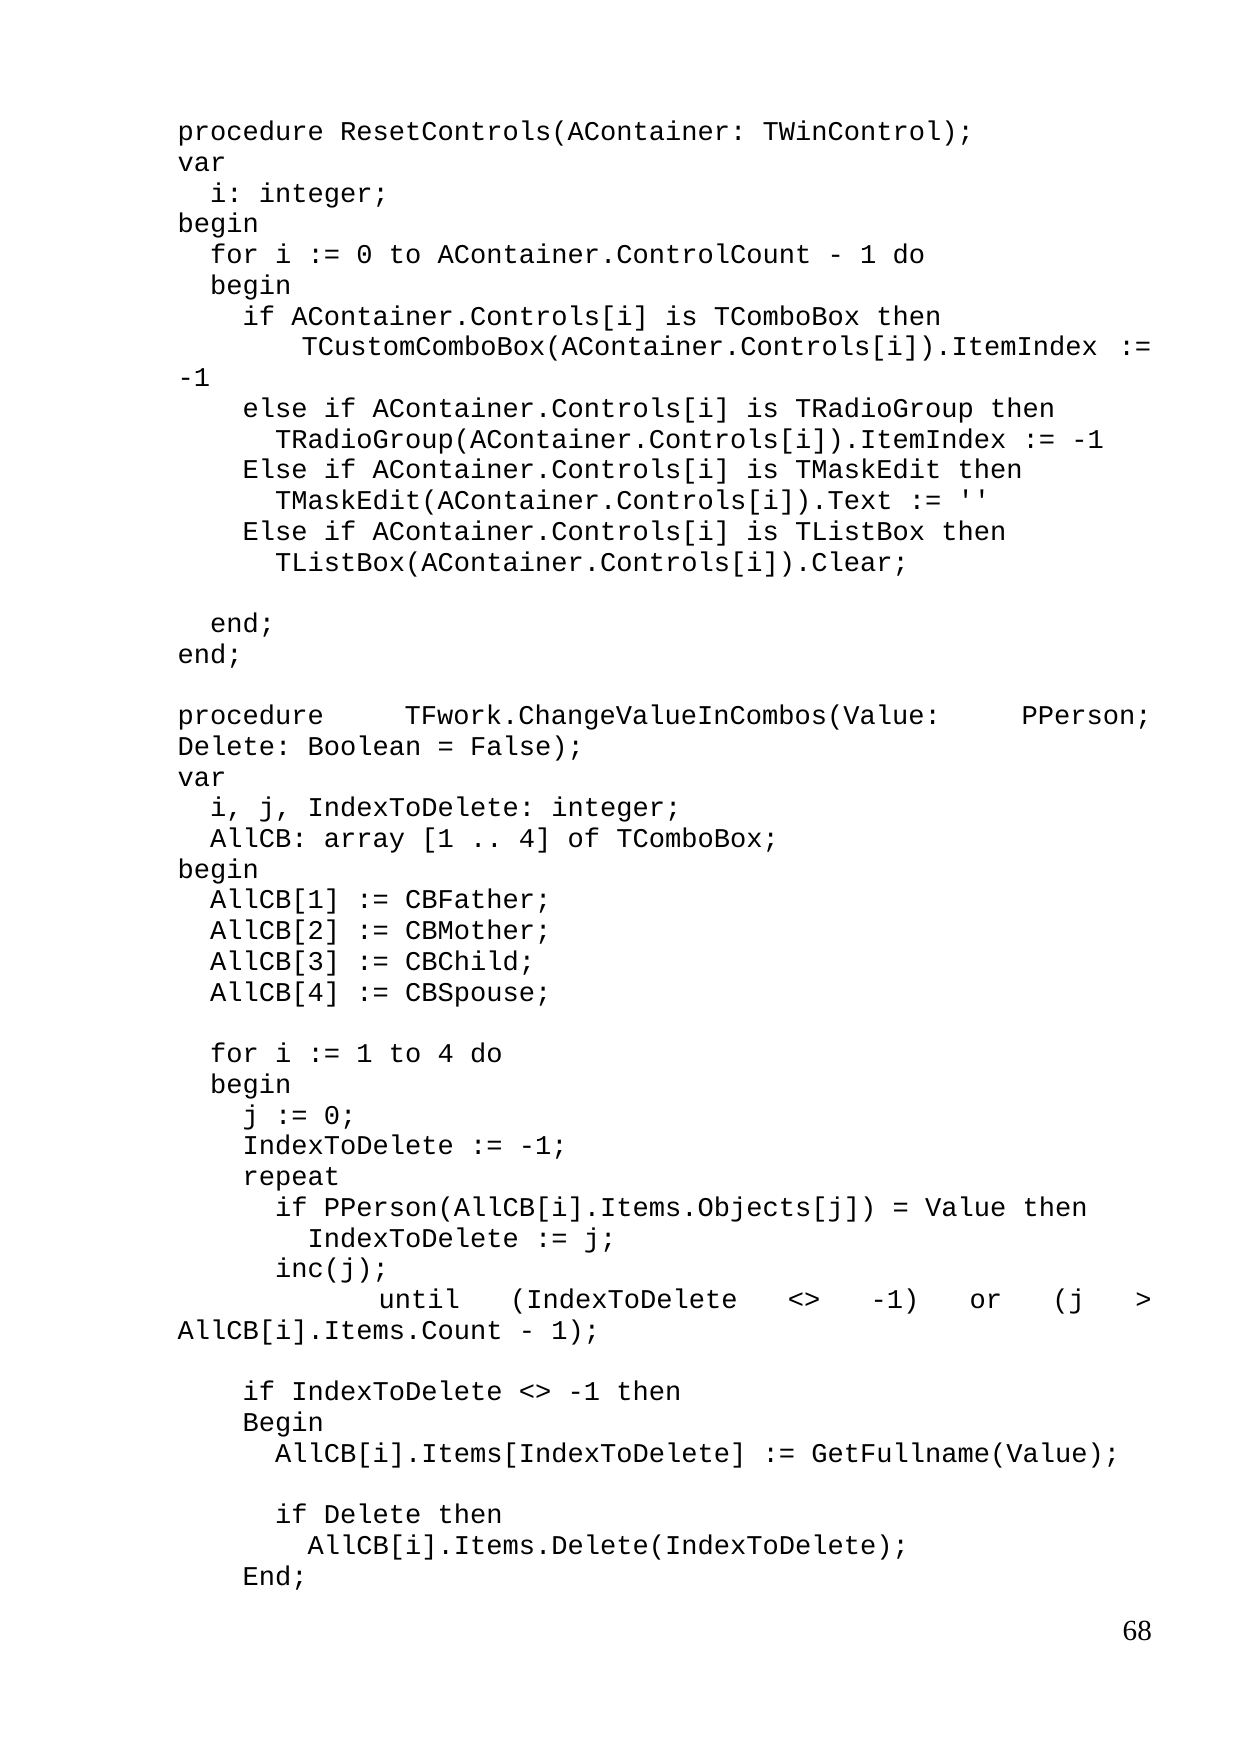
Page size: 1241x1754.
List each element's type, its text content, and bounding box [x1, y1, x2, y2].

text AllCB: array [1 .. 4] of TComboBox; [177, 825, 1152, 856]
text IndexToDelete := -1; [177, 1132, 1152, 1163]
text if PPerson(AllCB[i].Items.Objects[j]) = Value then [177, 1194, 1152, 1224]
text j := 0; [177, 1101, 1152, 1132]
text if Delete then [177, 1501, 1152, 1532]
text if IndexToDelete <> -1 then [177, 1378, 1152, 1409]
text Else if AContainer.Controls[i] is TMaskEdit then [177, 456, 1152, 487]
text begin [177, 272, 1152, 302]
text begin [177, 210, 1152, 241]
text if AContainer.Controls[i] is TComboBox then [177, 302, 1152, 333]
text AllCB[3] := CBChild; [177, 948, 1152, 978]
text TRadioGroup(AContainer.Controls[i]).ItemIndex := -1 [177, 425, 1152, 456]
text TCustomComboBox(AContainer.Controls[i]).ItemIndex := -1 [177, 333, 1152, 395]
text Begin [177, 1409, 1152, 1439]
text begin [177, 1071, 1152, 1101]
text inc(j); [177, 1255, 1152, 1286]
text AllCB[i].Items.Delete(IndexToDelete); [177, 1532, 1152, 1562]
text else if AContainer.Controls[i] is TRadioGroup then [177, 395, 1152, 425]
text TMaskEdit(AContainer.Controls[i]).Text := '' [177, 487, 1152, 518]
text AllCB[4] := CBSpouse; [177, 978, 1152, 1009]
text for i := 1 to 4 do [177, 1040, 1152, 1071]
text AllCB[i].Items[IndexToDelete] := GetFullname(Value); [177, 1439, 1152, 1470]
text repeat [177, 1163, 1152, 1194]
text i, j, IndexToDelete: integer; [177, 794, 1152, 825]
text procedure TFwork.ChangeValueInCombos(Value: PPerson; Delete: Boolean = False); [177, 702, 1152, 763]
text TListBox(AContainer.Controls[i]).Clear; [177, 548, 1152, 579]
text procedure ResetControls(AContainer: TWinControl); [177, 118, 1152, 149]
text Else if AContainer.Controls[i] is TListBox then [177, 518, 1152, 548]
text begin [177, 856, 1152, 886]
text end; [177, 610, 1152, 641]
text until (IndexToDelete <> -1) or (j > AllCB[i].Items.Count - 1); [177, 1286, 1152, 1347]
text End; [177, 1562, 1152, 1593]
text end; [177, 641, 1152, 671]
text AllCB[2] := CBMother; [177, 917, 1152, 948]
text var [177, 763, 1152, 794]
text AllCB[1] := CBFather; [177, 886, 1152, 917]
text for i := 0 to AContainer.ControlCount - 1 do [177, 241, 1152, 272]
text IndexToDelete := j; [177, 1224, 1152, 1255]
text var [177, 149, 1152, 179]
text i: integer; [177, 179, 1152, 210]
